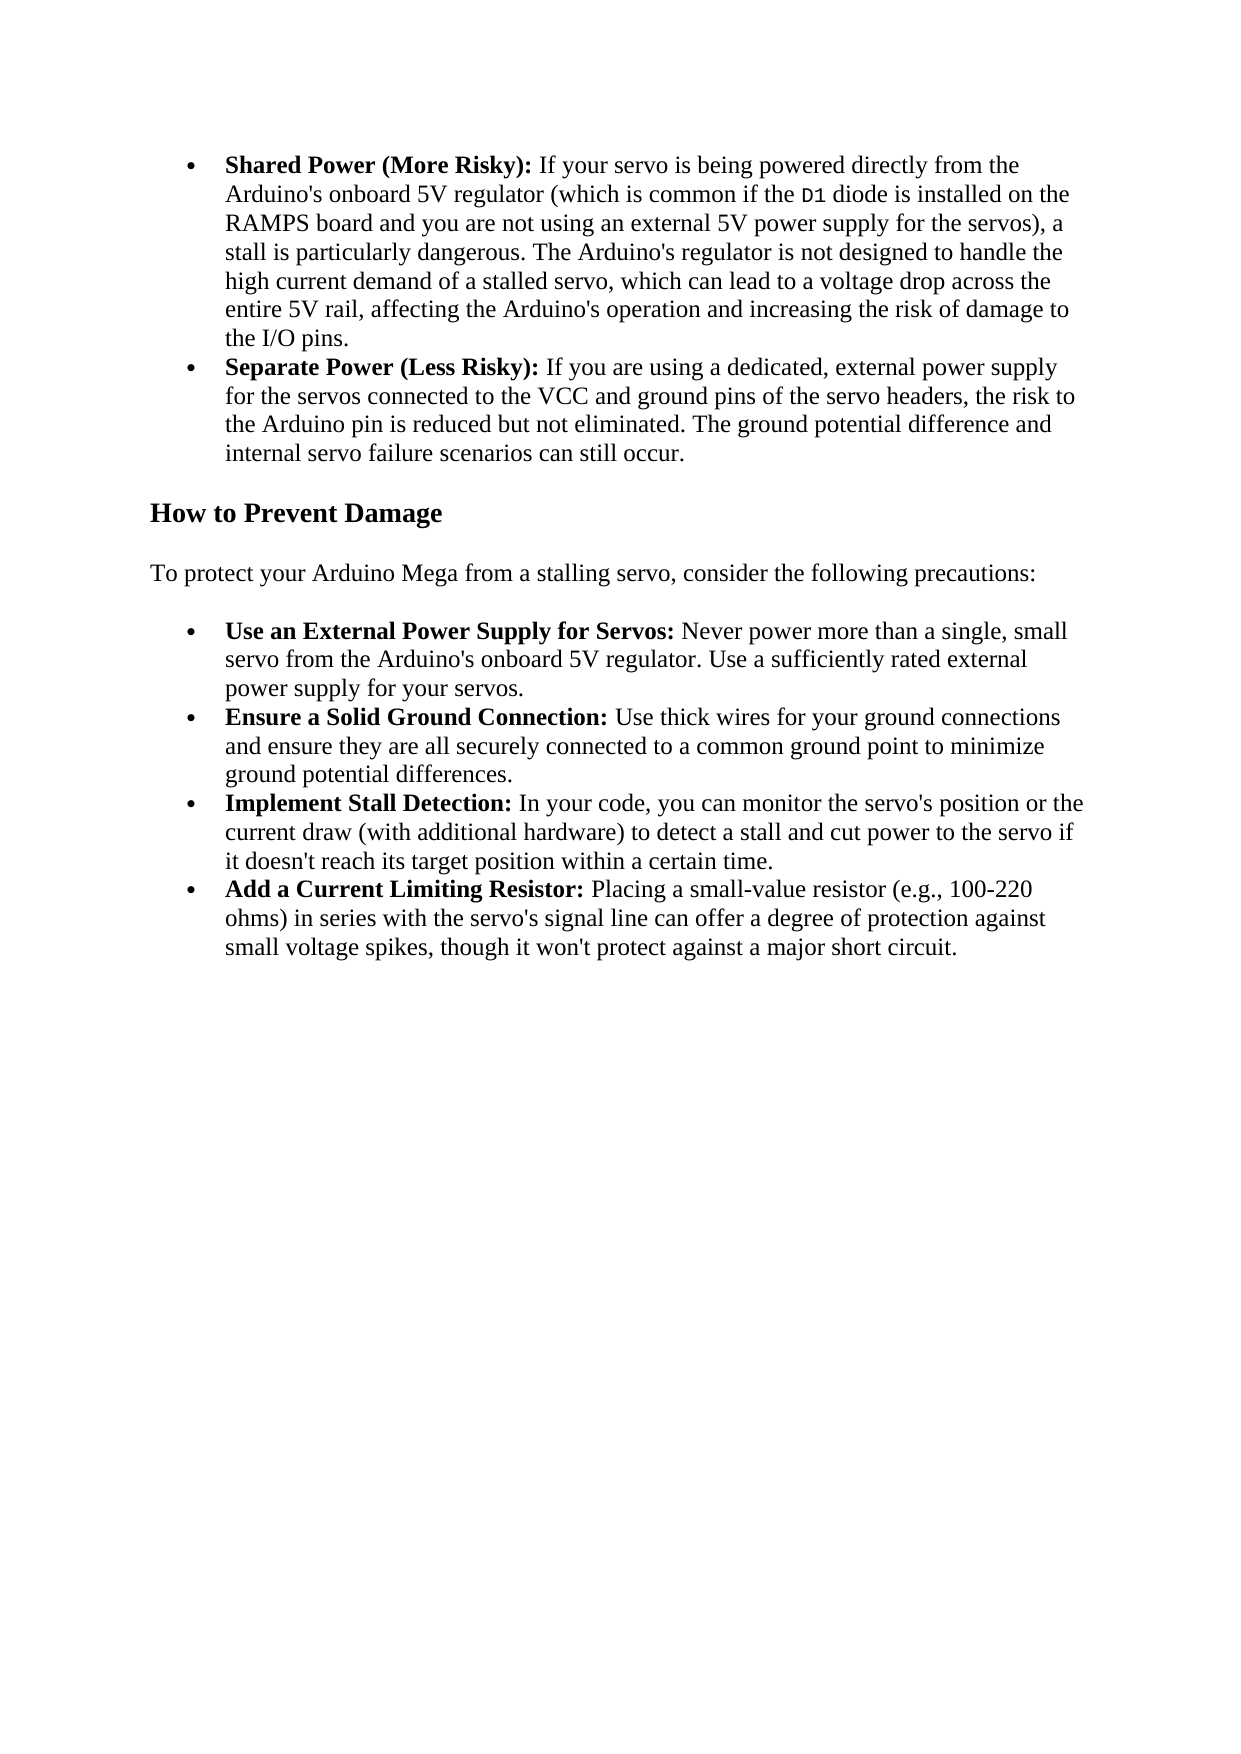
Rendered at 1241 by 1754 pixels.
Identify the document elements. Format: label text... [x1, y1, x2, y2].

list Ensure a Solid Ground Connection: Use thick wires for your ground connections and ensure they are all securely connected to a common ground point to minimize ground potential differences. [187, 702, 1090, 788]
list Implement Stall Detection: In your code, you can monitor the servo's position or the current draw (with additional hardware) to detect a stall and cut power to the servo if it doesn't reach its target position within a certain time. [187, 788, 1090, 874]
list Separate Power (Less Risky): If you are using a dedicated, external power supply for the servos connected to the VCC and ground pins of the servo headers, the risk to the Arduino pin is reduced but not eliminated. The ground potential difference and internal servo failure scenarios can still occur. [187, 352, 1090, 467]
list Shared Power (More Risky): If your servo is being powered directly from the Arduino's onboard 5V regulator (which is common if the D1 diode is installed on the RAMPS board and you are not using an external 5V power supply for the servos), a stall is particularly dangerous. The Arduino's regulator is not designed to handle the high current demand of a stalled servo, which can lead to a voltage drop across the entire 5V rail, affecting the Arduino's operation and increasing the risk of damage to the I/O pins. [187, 150, 1090, 352]
list Use an External Power Supply for Servos: Never power more than a single, small servo from the Arduino's onboard 5V regulator. Use a sufficiently rated external power supply for your servos. [187, 616, 1090, 702]
text To protect your Arduino Mega from a stalling servo, consider the following precautions: [150, 558, 1090, 587]
text How to Prevent Damage [150, 496, 1090, 529]
list Add a Current Limiting Resistor: Placing a small-value resistor (e.g., 100-220 ohms) in series with the servo's signal line can offer a degree of protection against small voltage spikes, though it won't protect against a major short circuit. [187, 874, 1090, 961]
